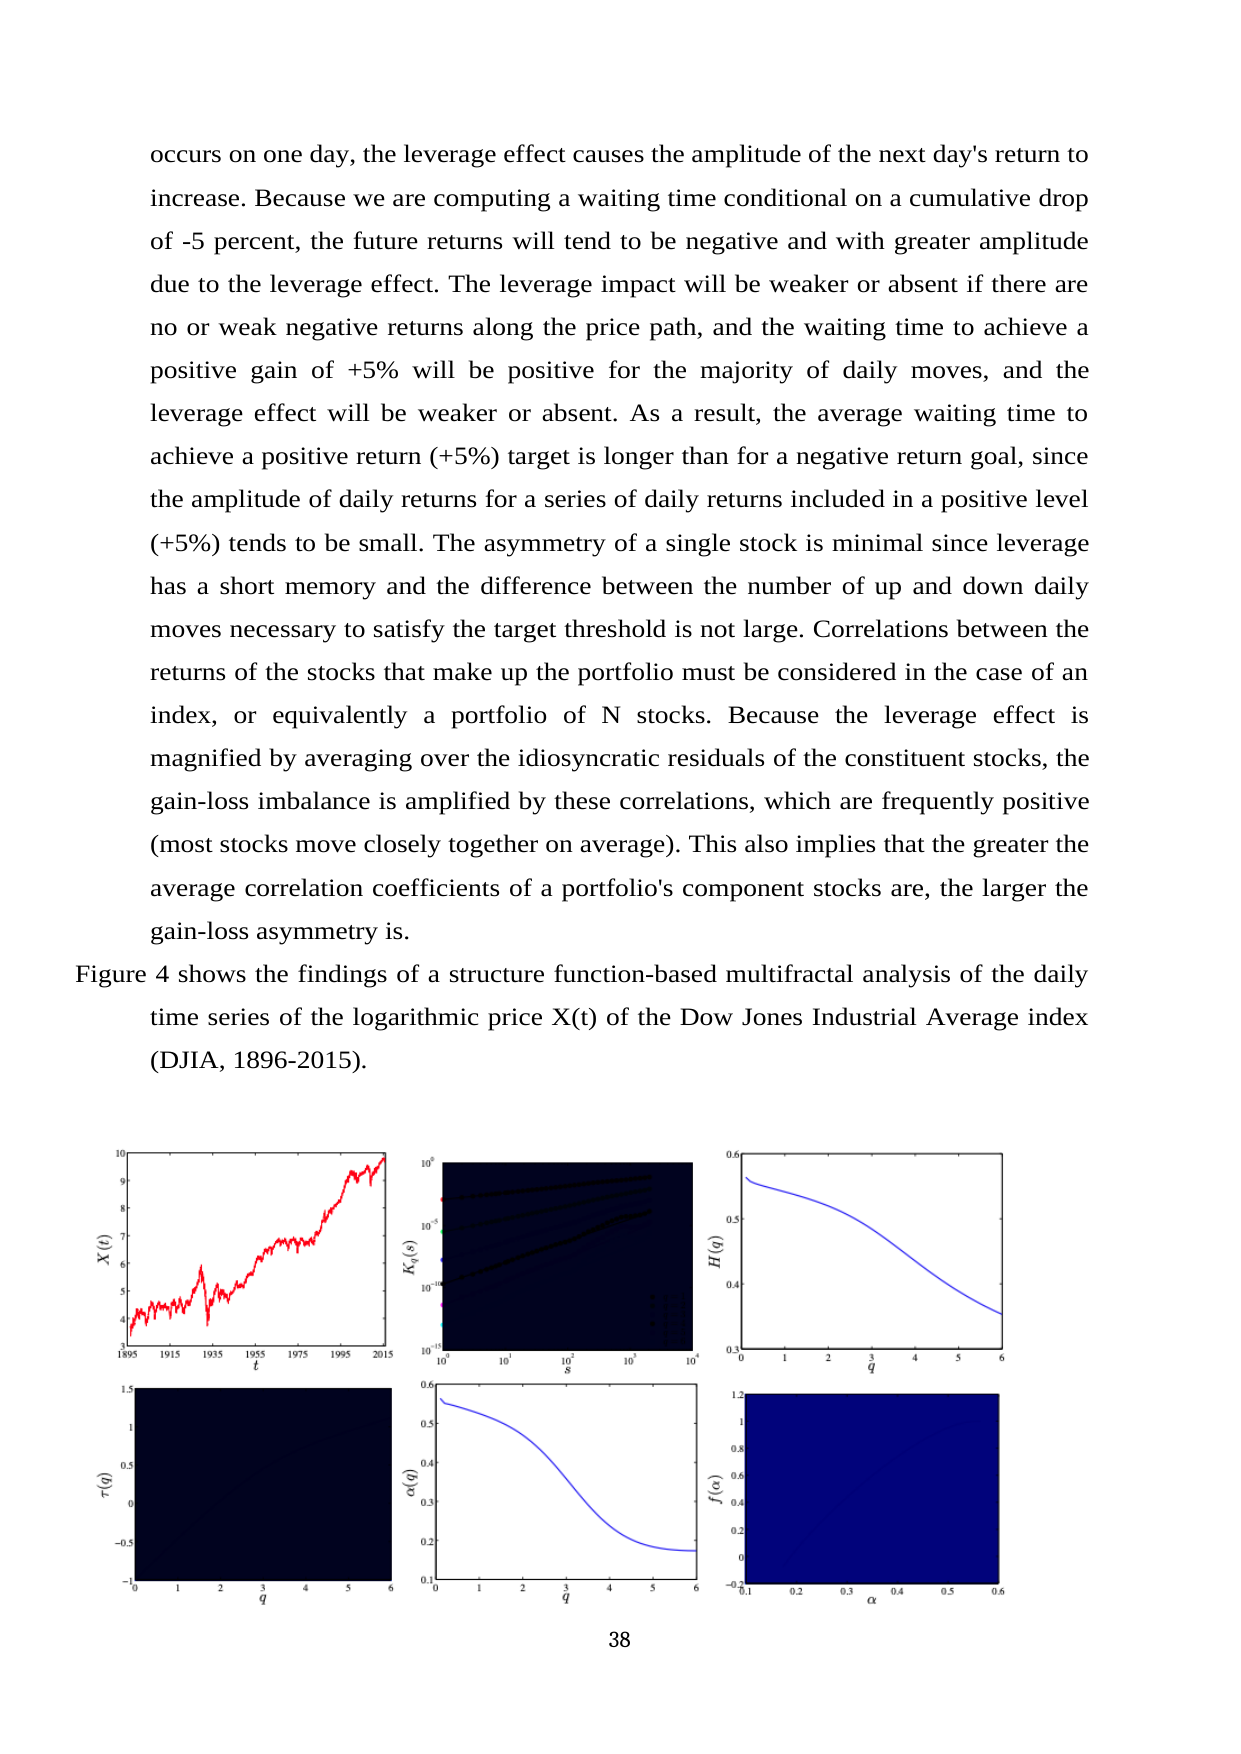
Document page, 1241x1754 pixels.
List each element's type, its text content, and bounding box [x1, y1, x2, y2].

text Figure 4 shows the findings of a structure function-based multifractal analysis of the daily time series of the logarithmic price X(t) of the Dow Jones Industrial Average index (DJIA, 1896-2015). [75, 959, 1091, 1074]
picture [75, 1131, 1039, 1625]
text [75, 139, 1091, 944]
